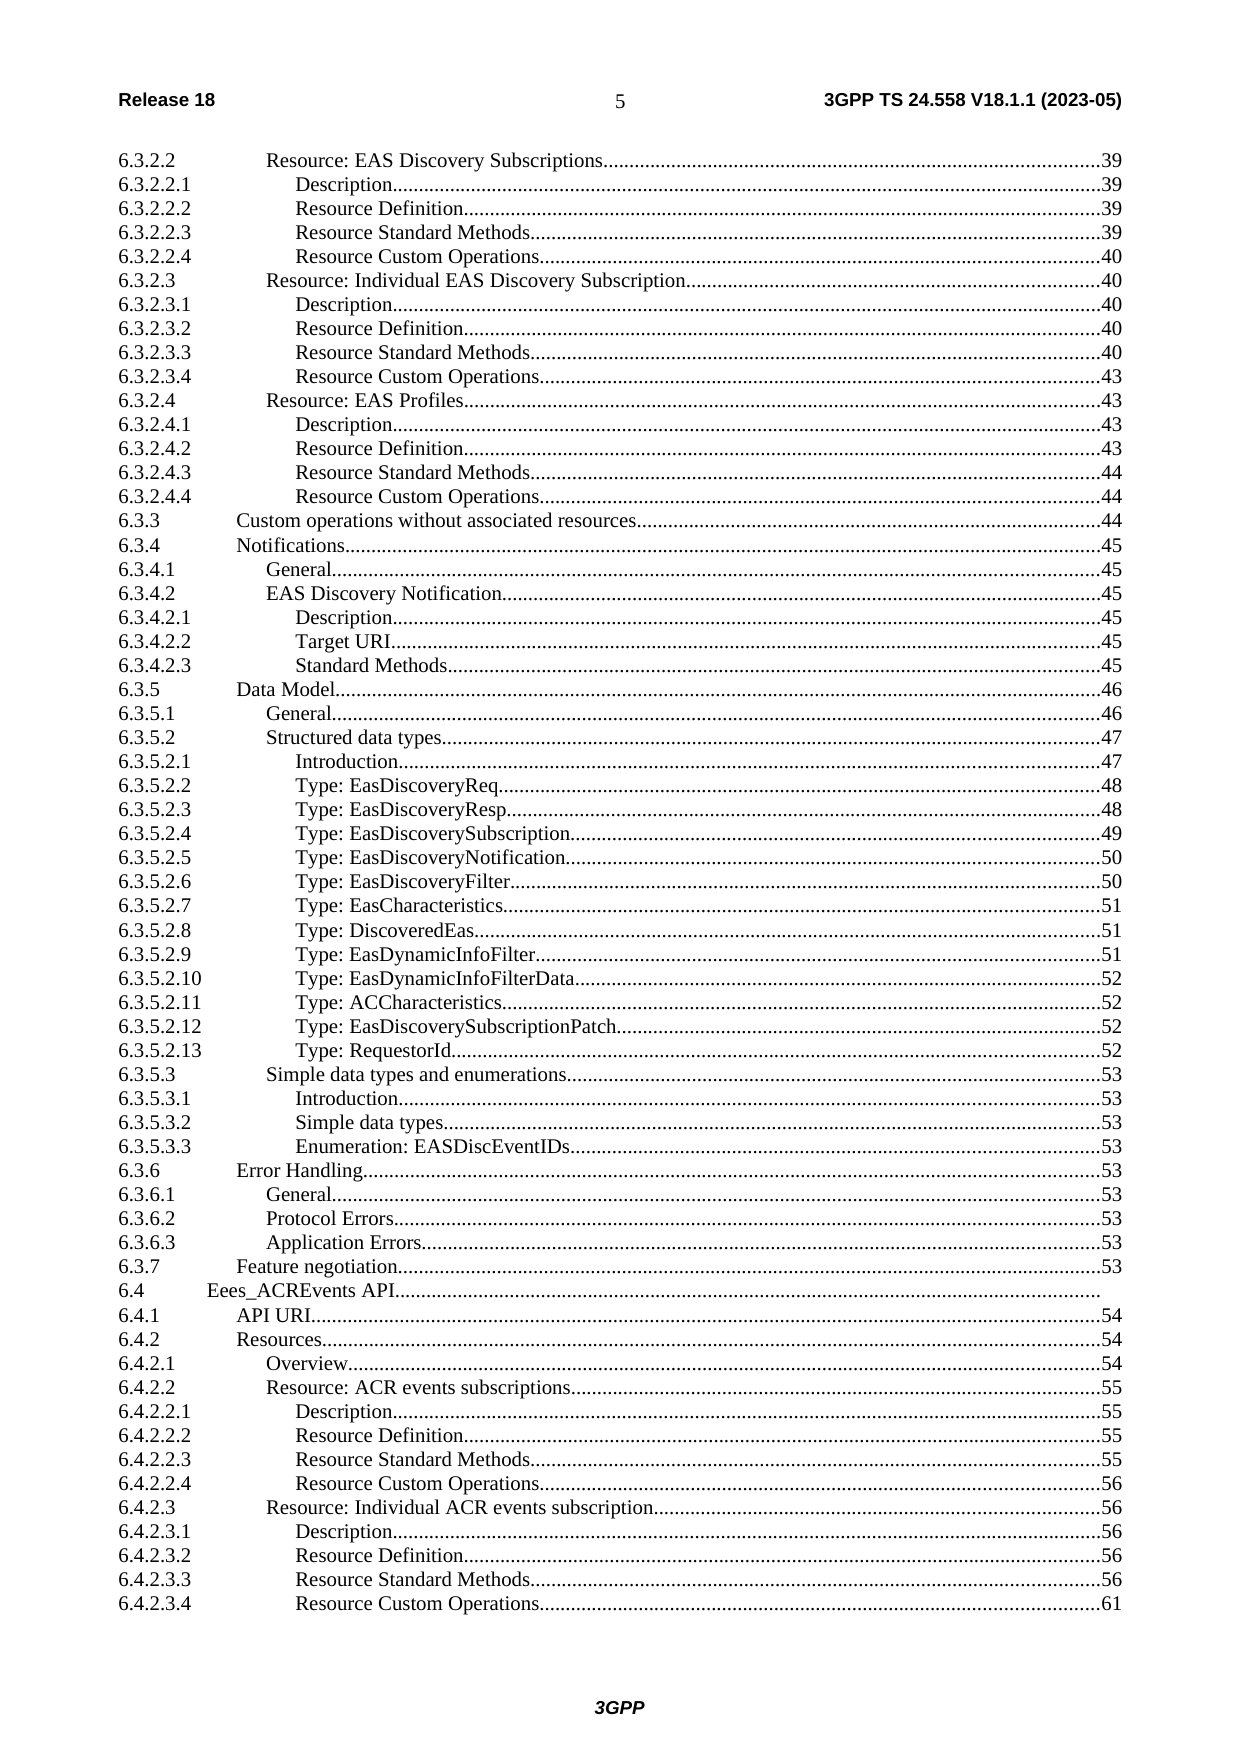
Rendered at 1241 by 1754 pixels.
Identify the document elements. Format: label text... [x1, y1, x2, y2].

text 6.3.2.2.2 Resource Definition 39 [118, 196, 1122, 220]
text 6.3.5.2.1 Introduction 47 [118, 749, 1122, 773]
text 6.3.2.2.3 Resource Standard Methods 39 [118, 220, 1122, 244]
text 6.3.2.4.1 Description 43 [118, 412, 1122, 436]
text 6.3.2.4.2 Resource Definition 43 [118, 436, 1122, 460]
text 6.4.2.2 Resource: ACR events subscriptions 55 [118, 1375, 1122, 1399]
text 6.4.2 Resources 54 [118, 1327, 1122, 1351]
text 6.3.5.2.11 Type: ACCharacteristics 52 [118, 990, 1122, 1014]
text 6.3.5.2.12 Type: EasDiscoverySubscriptionPatch 52 [118, 1014, 1122, 1038]
text 6.3.2.4.4 Resource Custom Operations 44 [118, 484, 1122, 508]
text 6.4.2.3 Resource: Individual ACR events subscription 56 [118, 1495, 1122, 1519]
text 6.3.2.3.2 Resource Definition 40 [118, 316, 1122, 340]
text 6.4.1 API URI 54 [118, 1302, 1122, 1327]
text 6.3.4 Notifications 45 [118, 532, 1122, 557]
text 6.3.5.2.7 Type: EasCharacteristics 51 [118, 893, 1122, 917]
text 6.3.2.4 Resource: EAS Profiles 43 [118, 388, 1122, 412]
text 6.3.5.2.9 Type: EasDynamicInfoFilter 51 [118, 942, 1122, 966]
text 6.3.2.4.3 Resource Standard Methods 44 [118, 460, 1122, 484]
text 6.4.2.3.1 Description 56 [118, 1519, 1122, 1543]
text 6.3.5.2.3 Type: EasDiscoveryResp 48 [118, 797, 1122, 821]
text 6.4.2.3.4 Resource Custom Operations 61 [118, 1591, 1122, 1615]
text 6.4.2.1 Overview 54 [118, 1351, 1122, 1375]
text 6.3.4.1 General 45 [118, 557, 1122, 581]
text 6.3.5.2.2 Type: EasDiscoveryReq 48 [118, 773, 1122, 797]
text 6.3.5.2.8 Type: DiscoveredEas 51 [118, 917, 1122, 942]
text 6.4.2.2.1 Description 55 [118, 1399, 1122, 1423]
text 6.3.5.2.6 Type: EasDiscoveryFilter 50 [118, 869, 1122, 893]
text 6.3.4.2 EAS Discovery Notification 45 [118, 581, 1122, 605]
text 6.3.5 Data Model 46 [118, 677, 1122, 701]
text 6.3.4.2.2 Target URI 45 [118, 629, 1122, 653]
text 6.3.4.2.1 Description 45 [118, 605, 1122, 629]
text 6.3.2.3 Resource: Individual EAS Discovery Subscription 40 [118, 268, 1122, 292]
text 6.4.2.3.2 Resource Definition 56 [118, 1543, 1122, 1567]
text 6.3.5.2 Structured data types 47 [118, 725, 1122, 749]
text 6.3.5.1 General 46 [118, 701, 1122, 725]
text 6.3.2.3.3 Resource Standard Methods 40 [118, 340, 1122, 364]
text 6.3.5.2.4 Type: EasDiscoverySubscription 49 [118, 821, 1122, 845]
text 6.3.6.3 Application Errors 53 [118, 1230, 1122, 1254]
text 6.3.2.2.4 Resource Custom Operations 40 [118, 244, 1122, 268]
text 6.3.5.2.5 Type: EasDiscoveryNotification 50 [118, 845, 1122, 869]
text 6.3.2.2.1 Description 39 [118, 172, 1122, 196]
text 6.3.4.2.3 Standard Methods 45 [118, 653, 1122, 677]
text 6.3.5.2.13 Type: RequestorId 52 [118, 1038, 1122, 1062]
text 6.3.2.3.1 Description 40 [118, 292, 1122, 316]
text 6.3.5.3.3 Enumeration: EASDiscEventIDs 53 [118, 1134, 1122, 1158]
text 6.3.5.3.2 Simple data types 53 [118, 1110, 1122, 1134]
text 6.4.2.2.2 Resource Definition 55 [118, 1423, 1122, 1447]
text 6.3.3 Custom operations without associated resources 44 [118, 508, 1122, 532]
text 6.3.5.3 Simple data types and enumerations 53 [118, 1062, 1122, 1086]
text 6.4.2.2.4 Resource Custom Operations 56 [118, 1471, 1122, 1495]
text 6.3.7 Feature negotiation 53 [118, 1254, 1122, 1278]
text 6.3.6 Error Handling 53 [118, 1158, 1122, 1182]
text 6.3.2.2 Resource: EAS Discovery Subscriptions 39 [118, 147, 1122, 172]
text 6.3.6.1 General 53 [118, 1182, 1122, 1206]
text 6.4 Eees_ACREvents API 54 [118, 1278, 1078, 1302]
text 6.3.6.2 Protocol Errors 53 [118, 1206, 1122, 1230]
text 6.3.2.3.4 Resource Custom Operations 43 [118, 364, 1122, 388]
text 6.4.2.2.3 Resource Standard Methods 55 [118, 1447, 1122, 1471]
text 6.4.2.3.3 Resource Standard Methods 56 [118, 1567, 1122, 1591]
text 6.3.5.2.10 Type: EasDynamicInfoFilterData 52 [118, 966, 1122, 990]
text 6.3.5.3.1 Introduction 53 [118, 1086, 1122, 1110]
